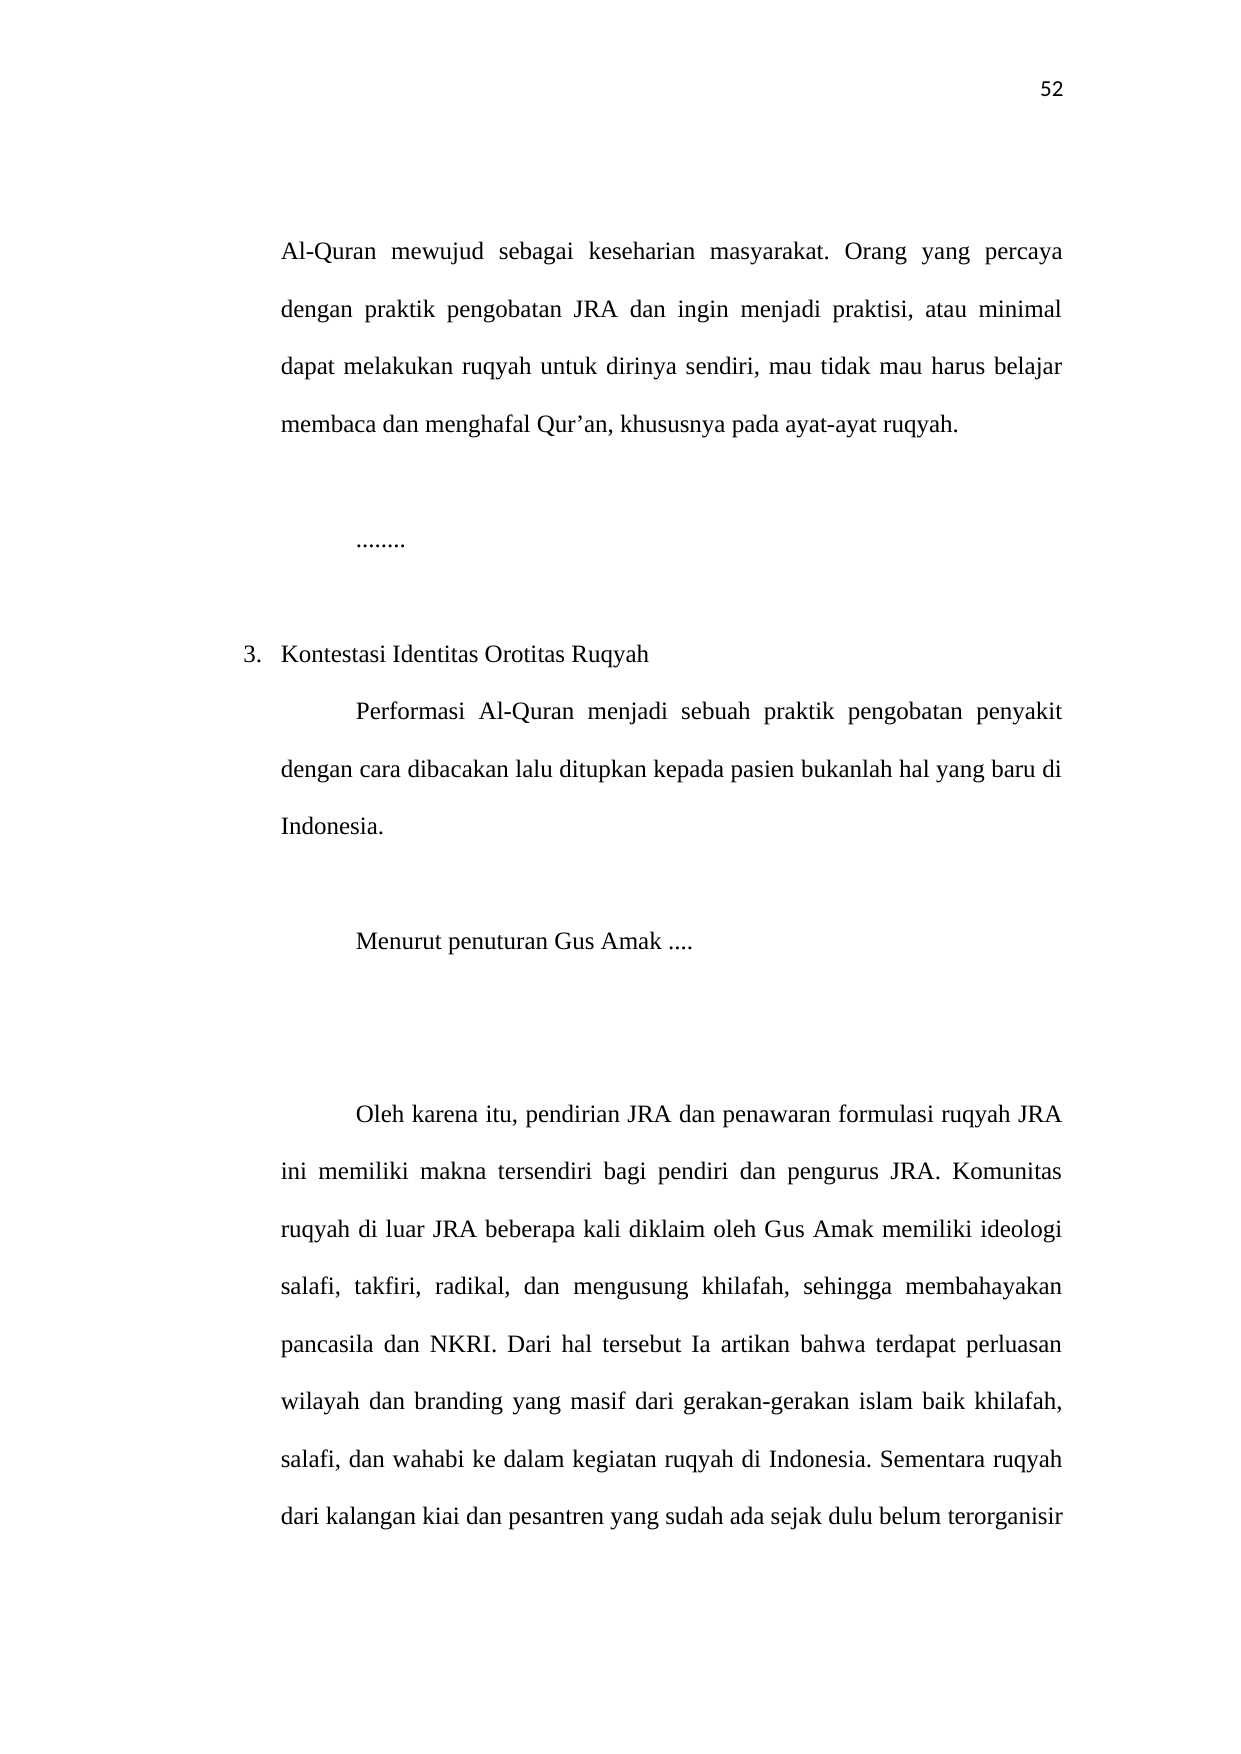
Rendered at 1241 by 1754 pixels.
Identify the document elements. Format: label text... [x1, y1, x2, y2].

text Performasi Al-Quran menjadi sebuah praktik pengobatan penyakit dengan cara dibacakan lalu ditupkan kepada pasien bukanlah hal yang baru di Indonesia. [281, 696, 1063, 840]
text ........ [281, 524, 1063, 552]
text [281, 1099, 1063, 1530]
list Kontestasi Identitas Orotitas Ruqyah [243, 639, 1063, 667]
text Menurut penuturan Gus Amak .... [281, 926, 1063, 955]
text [281, 236, 1063, 437]
